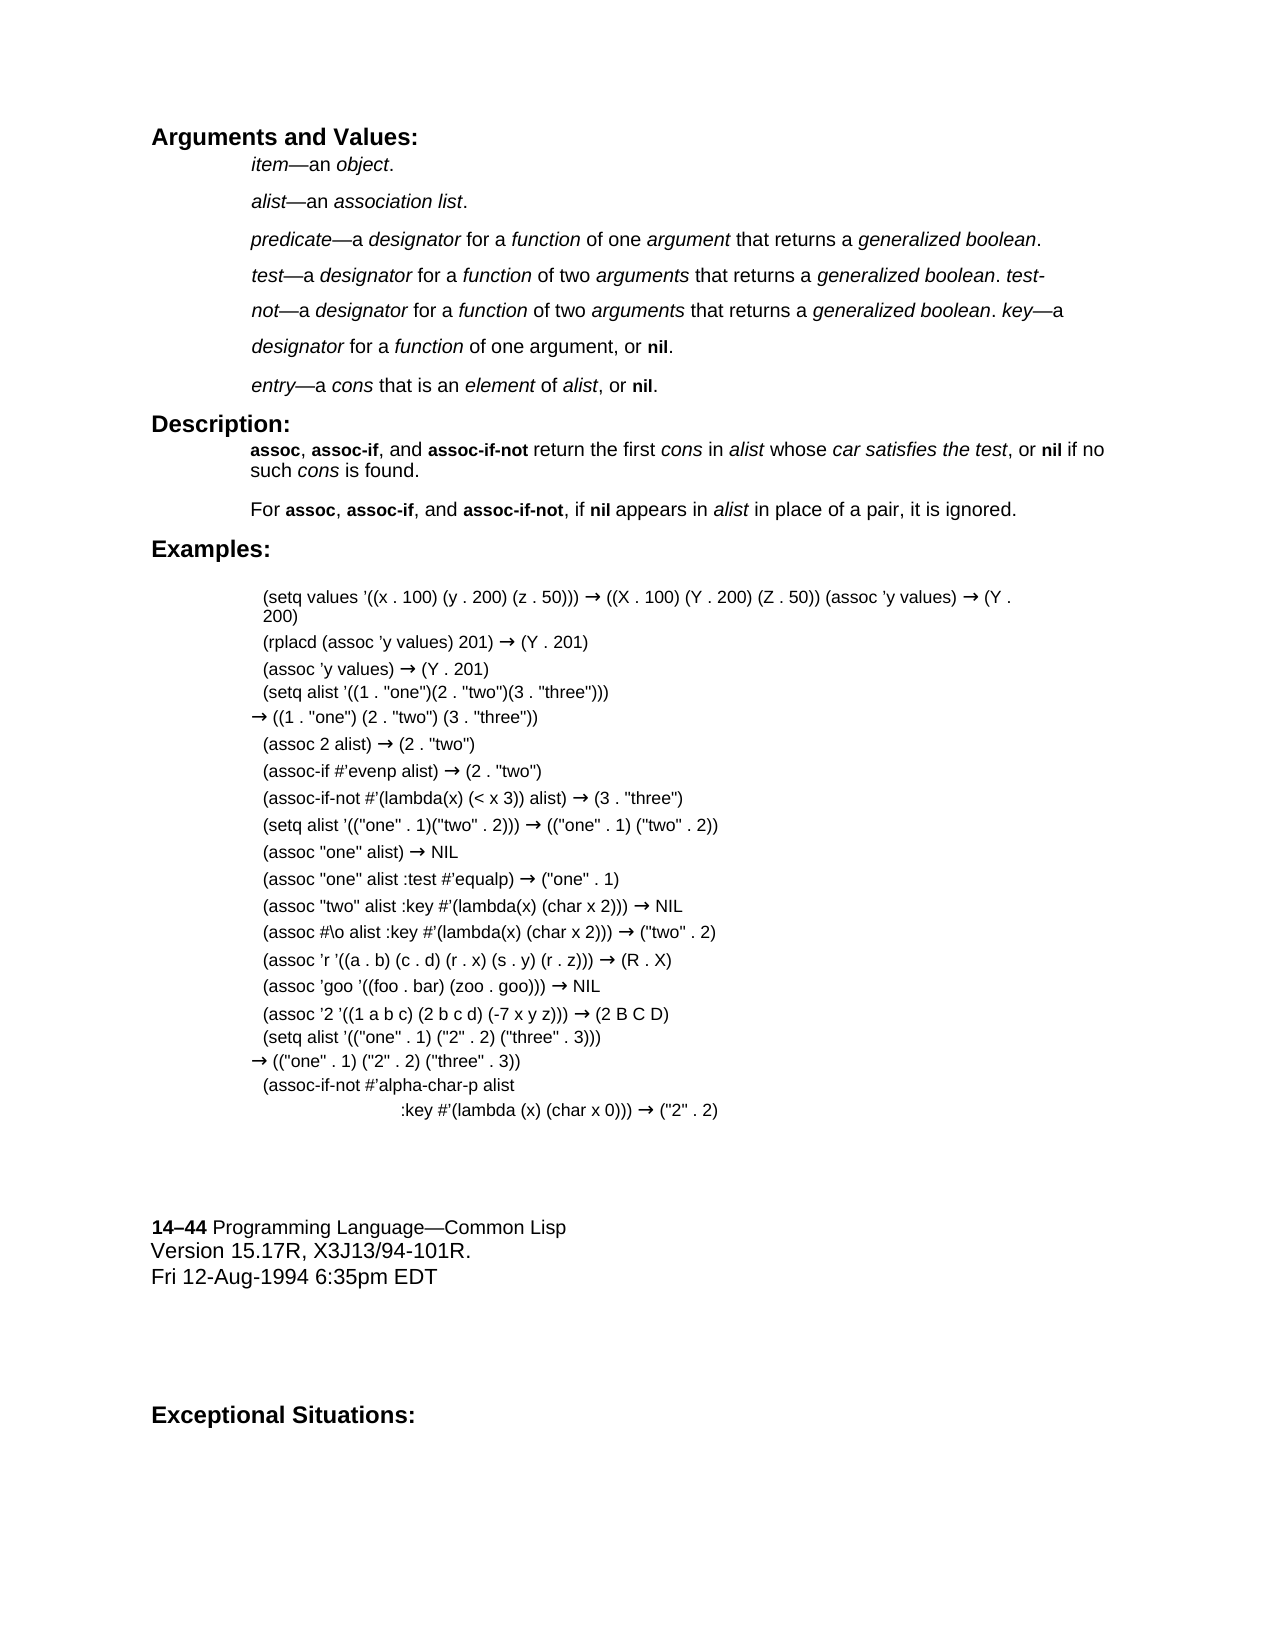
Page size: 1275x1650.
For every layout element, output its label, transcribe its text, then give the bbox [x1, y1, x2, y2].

text (setq alist ’((1 . "one")(2 . "two")(3 . "three"))) [263, 682, 1148, 702]
text → ((1 . "one") (2 . "two") (3 . "three")) [251, 702, 1148, 729]
text (assoc "two" alist :key #’(lambda(x) (char x 2))) → NIL [263, 891, 1148, 918]
text Description: [151, 410, 1148, 438]
text (assoc-if-not #’alpha-char-p alist [263, 1074, 1148, 1095]
text Exceptional Situations: [151, 1401, 1148, 1429]
text (assoc ’2 ’((1 a b c) (2 b c d) (-7 x y z))) → (2 B C D) [263, 999, 1148, 1026]
text Fri 12-Aug-1994 6:35pm EDT [151, 1264, 1148, 1289]
text (assoc 2 alist) → (2 . "two") [263, 729, 1148, 756]
text (setq alist ’(("one" . 1)("two" . 2))) → (("one" . 1) ("two" . 2)) [263, 810, 1148, 837]
text (assoc ’r ’((a . b) (c . d) (r . x) (s . y) (r . z))) → (R . X) [263, 945, 1148, 972]
text (assoc "one" alist :test #’equalp) → ("one" . 1) [263, 864, 1148, 891]
text entry—a cons that is an element of alist, or nil. [251, 374, 1148, 396]
text (assoc ’goo ’((foo . bar) (zoo . goo))) → NIL [263, 972, 1148, 999]
text (assoc #\o alist :key #’(lambda(x) (char x 2))) → ("two" . 2) [263, 918, 1148, 945]
text item—an object. [251, 153, 1148, 175]
text (assoc-if #’evenp alist) → (2 . "two") [263, 756, 1148, 783]
text For assoc, assoc-if, and assoc-if-not, if nil appears in alist in place of a pair, it is ignored. Examples: [151, 498, 1072, 562]
text 14–44 Programming Language—Common Lisp [152, 1216, 1148, 1238]
text (setq values ’((x . 100) (y . 200) (z . 50))) → ((X . 100) (Y . 200) (Z . 50)) (assoc ’y values) → (Y . 200) [263, 583, 1035, 627]
text alist—an association list. [251, 190, 1148, 213]
text assoc, assoc-if, and assoc-if-not return the first cons in alist whose car satisfies the test, or nil if no such cons is found. [250, 440, 1142, 481]
text (assoc ’y values) → (Y . 201) [263, 654, 1148, 681]
text Arguments and Values: [151, 123, 1148, 151]
text → (("one" . 1) ("2" . 2) ("three" . 3)) [251, 1047, 1148, 1074]
text (rplacd (assoc ’y values) 201) → (Y . 201) [263, 627, 1148, 654]
text :key #’(lambda (x) (char x 0))) → ("2" . 2) [400, 1095, 1148, 1122]
text Version 15.17R, X3J13/94-101R. [150, 1238, 1148, 1264]
text (setq alist ’(("one" . 1) ("2" . 2) ("three" . 3))) [263, 1026, 1148, 1047]
text (assoc "one" alist) → NIL [263, 837, 1148, 864]
text predicate—a designator for a function of one argument that returns a generalized boolean. test—a designator for a function of two arguments that returns a generalized boolean. test-not—a designator for a function of two arguments that returns a generalized boolean. key—a designator for a function of one argument, or nil. [251, 228, 1067, 358]
text (assoc-if-not #’(lambda(x) (< x 3)) alist) → (3 . "three") [263, 783, 1148, 810]
